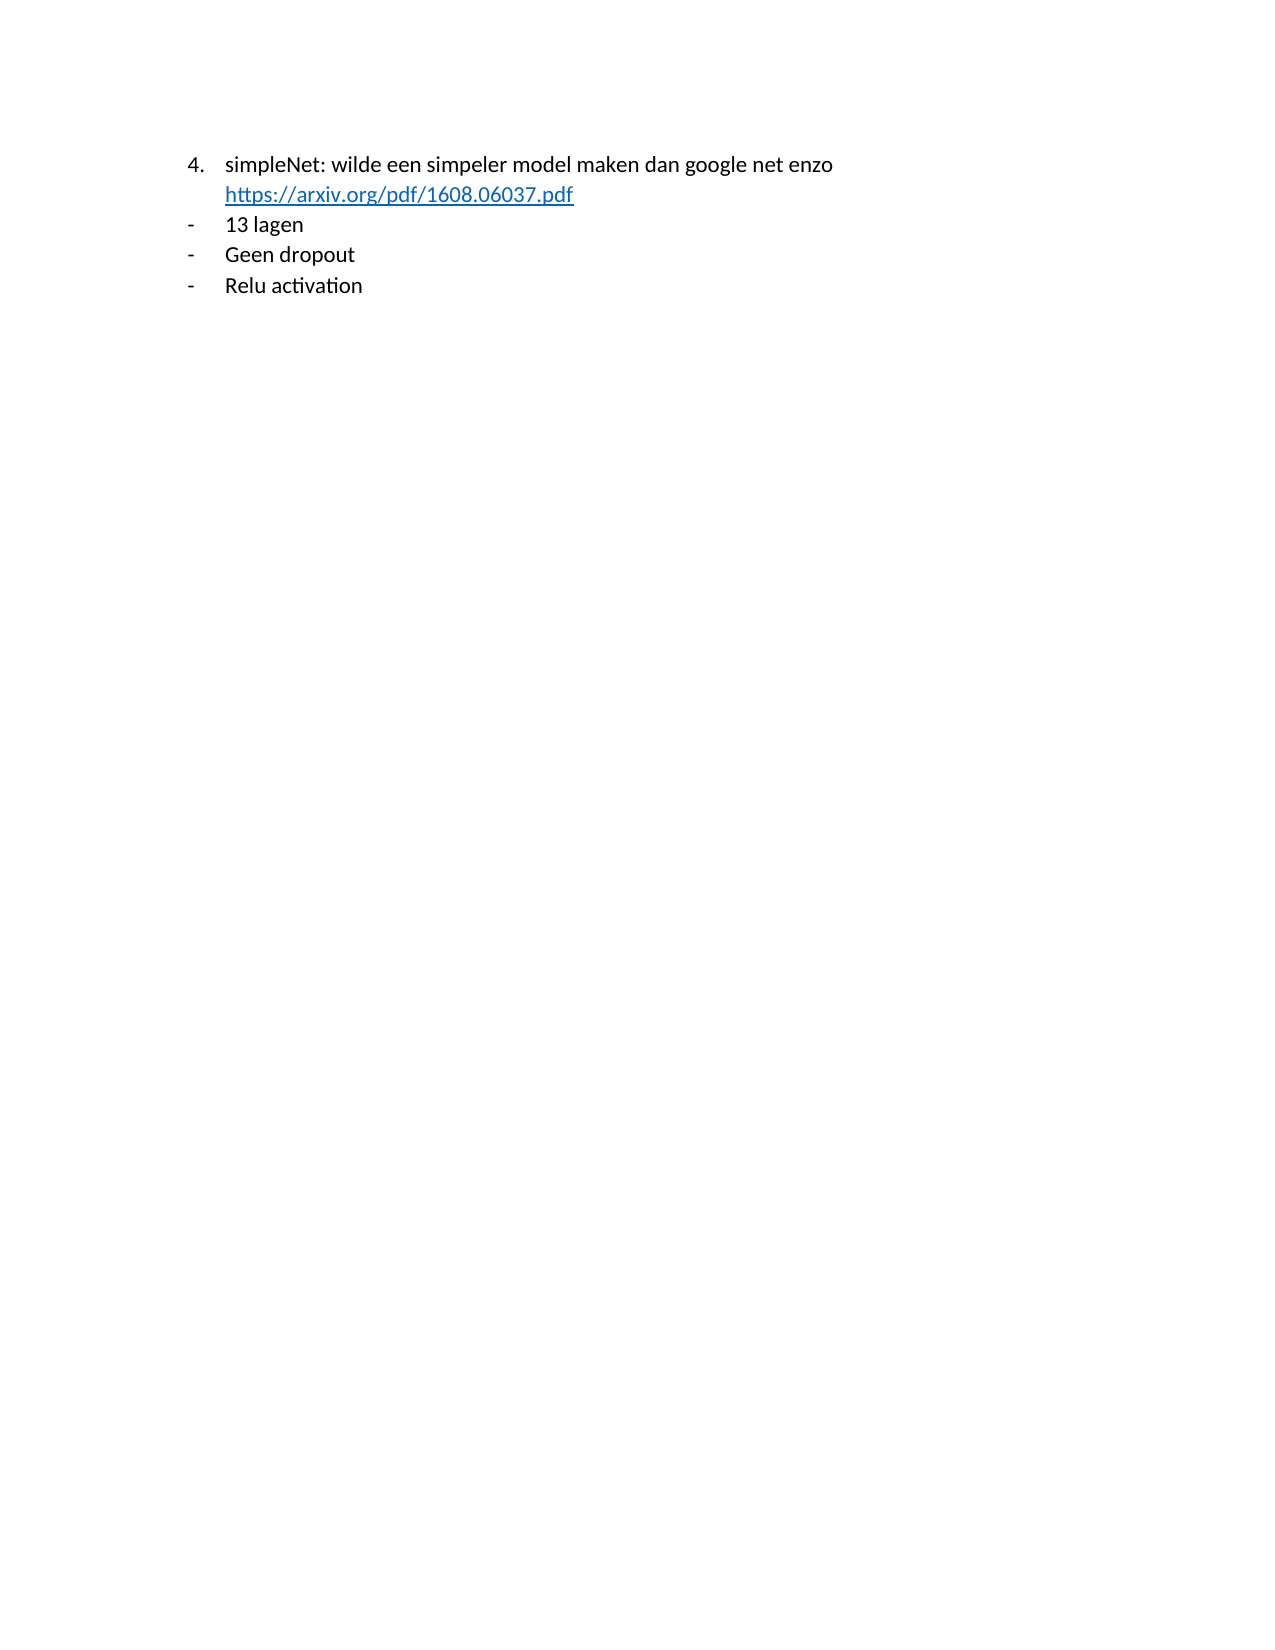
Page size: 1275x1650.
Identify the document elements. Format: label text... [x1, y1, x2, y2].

list Relu activation [187, 271, 1125, 299]
list Geen dropout [187, 241, 1125, 269]
list simpleNet: wilde een simpeler model maken dan google net enzo https://arxiv.org/pdf/1608.06037.pdf [187, 150, 1125, 208]
list 13 lagen [187, 210, 1125, 238]
